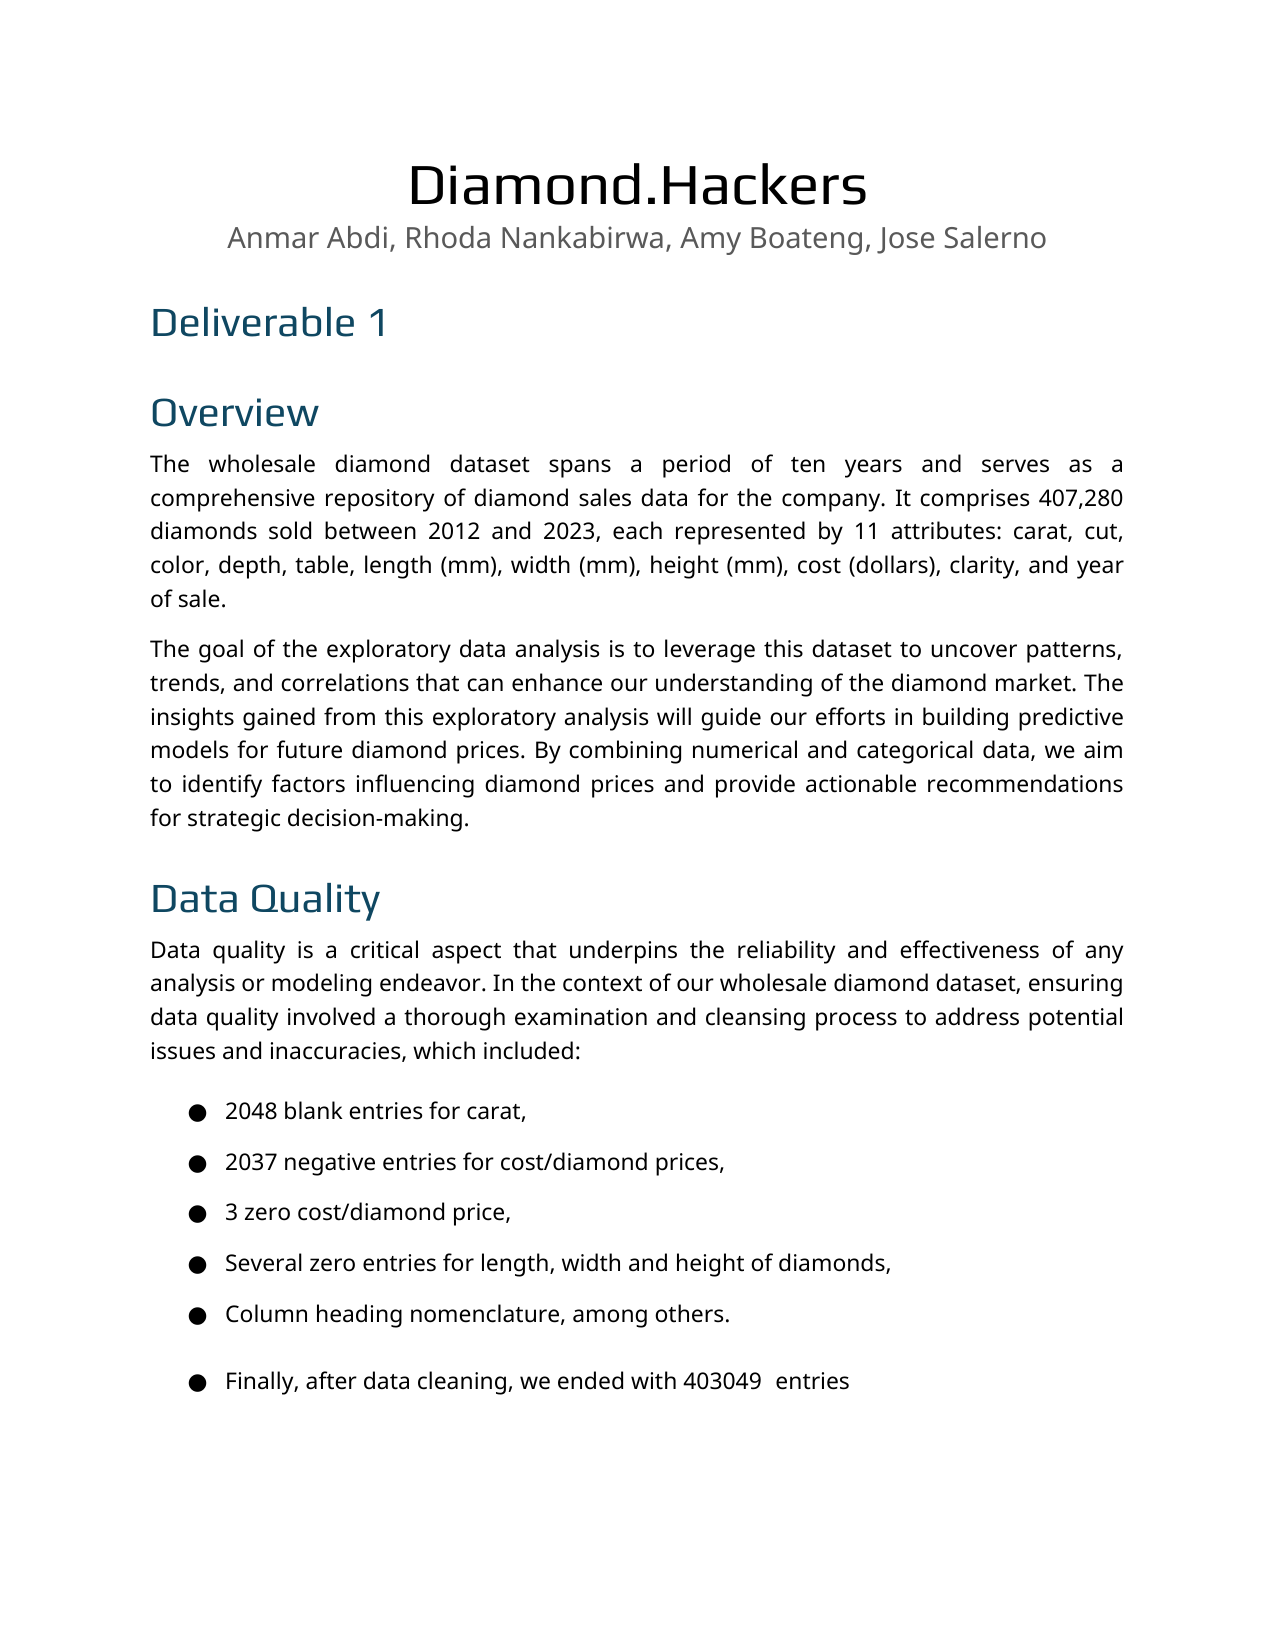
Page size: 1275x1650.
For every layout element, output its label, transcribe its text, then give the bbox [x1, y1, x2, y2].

list Finally, after data cleaning, we ended with 403049 entries [187, 1356, 1125, 1403]
subtitle Deliverable 1 [150, 298, 1125, 346]
text The goal of the exploratory data analysis is to leverage this dataset to uncover patterns, trends, and correlations that can enhance our understanding of the diamond market. The insights gained from this exploratory analysis will guide our efforts in building predictive models for future diamond prices. By combining numerical and categorical data, we aim to identify factors influencing diamond prices and provide actionable recommendations for strategic decision-making. [150, 633, 1125, 833]
subtitle Overview [150, 387, 1125, 436]
list 2037 negative entries for cost/diamond prices, [187, 1136, 1125, 1183]
subtitle Anmar Abdi, Rhoda Nankabirwa, Amy Boateng, Jose Salerno [150, 217, 1125, 257]
list 2048 blank entries for carat, [187, 1085, 1125, 1132]
list Column heading nomenclature, among others. [187, 1288, 1125, 1335]
title Diamond.Hackers [150, 150, 1125, 217]
subtitle Data Quality [150, 873, 1125, 921]
text The wholesale diamond dataset spans a period of ten years and serves as a comprehensive repository of diamond sales data for the company. It comprises 407,280 diamonds sold between 2012 and 2023, each represented by 11 attributes: carat, cut, color, depth, table, length (mm), width (mm), height (mm), cost (dollars), clarity, and year of sale. [150, 448, 1125, 614]
text Data quality is a critical aspect that underpins the reliability and effectiveness of any analysis or modeling endeavor. In the context of our wholesale diamond dataset, ensuring data quality involved a thorough examination and cleansing process to address potential issues and inaccuracies, which included: [150, 934, 1125, 1066]
list Several zero entries for length, width and height of diamonds, [187, 1237, 1125, 1284]
list 3 zero cost/diamond price, [187, 1187, 1125, 1234]
